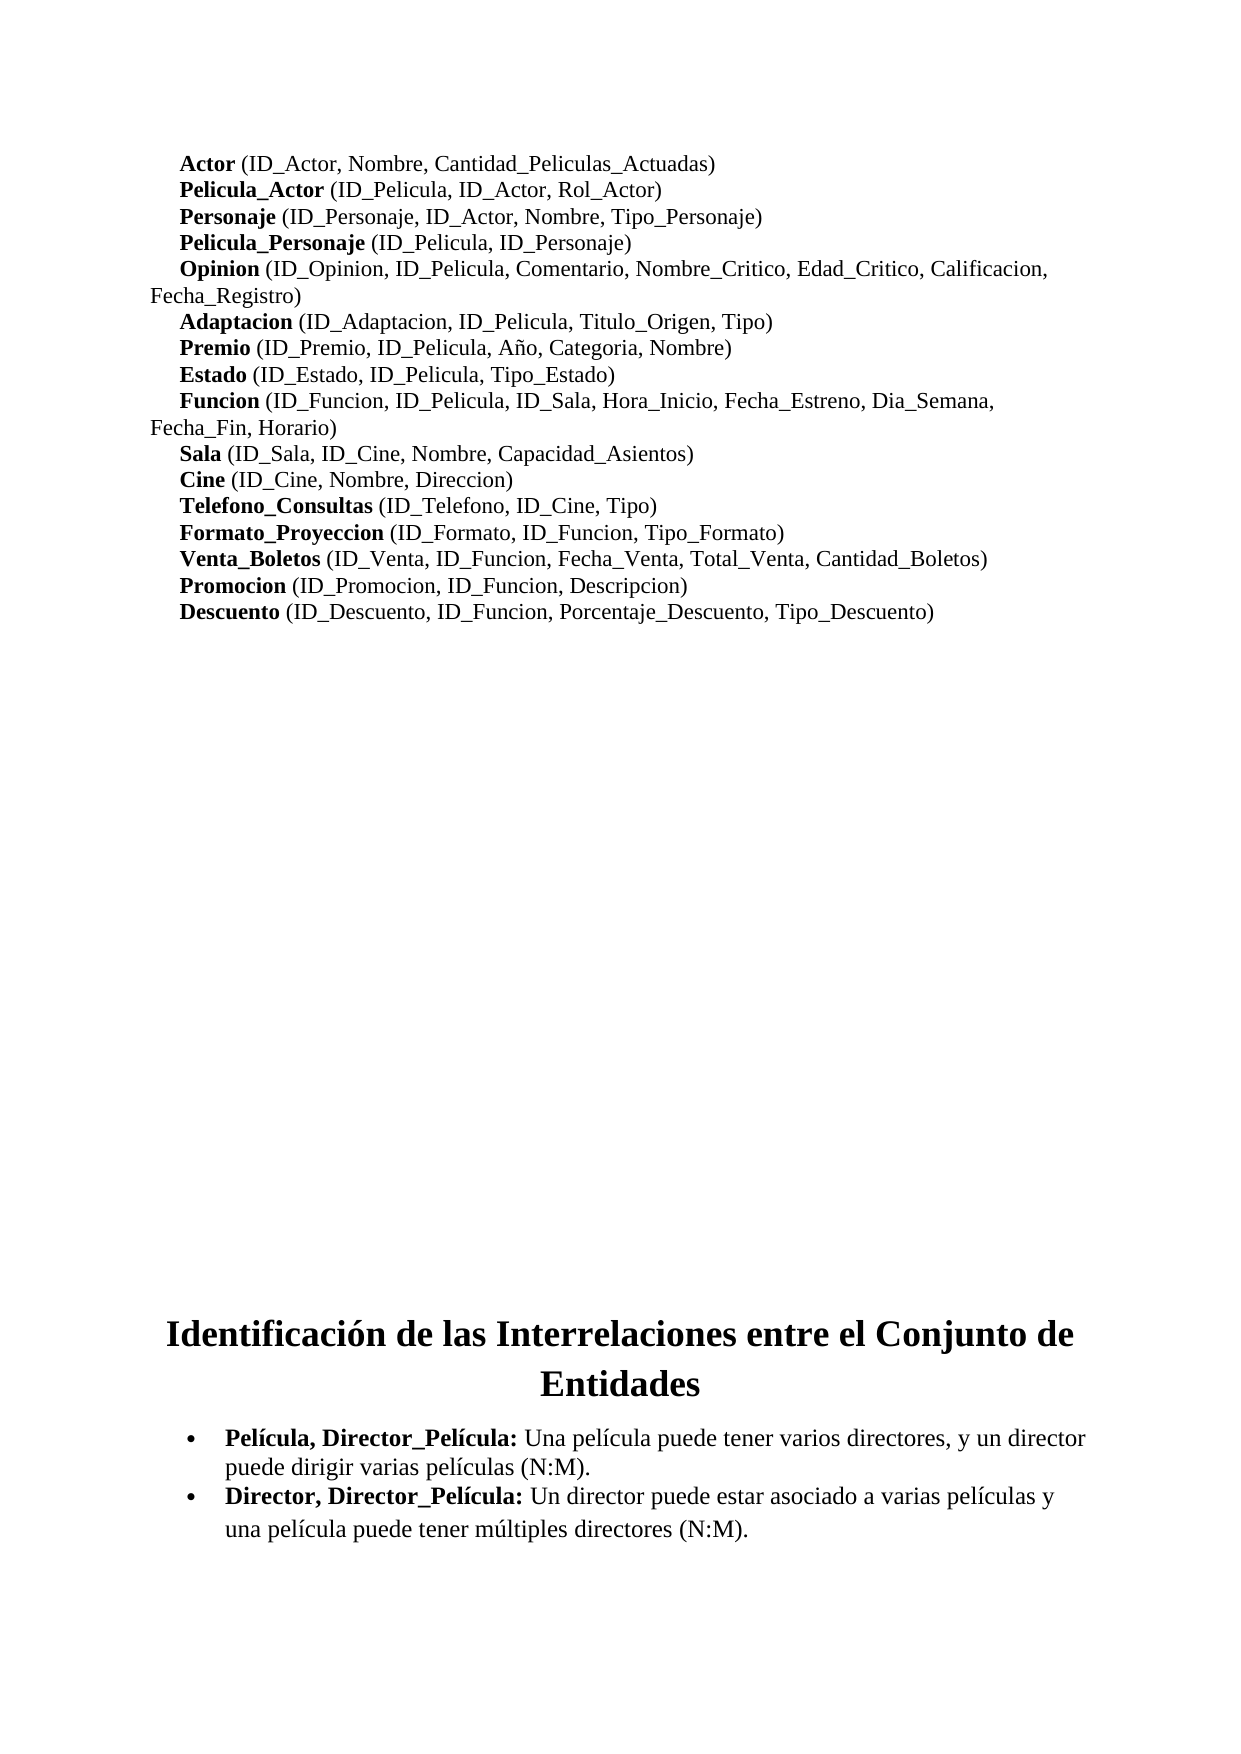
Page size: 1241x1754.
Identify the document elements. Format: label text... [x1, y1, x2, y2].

text  Pelicula_Personaje (ID_Pelicula, ID_Personaje) [150, 229, 1090, 255]
text  Premio (ID_Premio, ID_Pelicula, Año, Categoria, Nombre) [150, 334, 1090, 361]
text  Pelicula_Actor (ID_Pelicula, ID_Actor, Rol_Actor) [150, 176, 1090, 203]
text  Telefono_Consultas (ID_Telefono, ID_Cine, Tipo) [150, 493, 1090, 519]
text  Estado (ID_Estado, ID_Pelicula, Tipo_Estado) [150, 361, 1090, 387]
text  Promocion (ID_Promocion, ID_Funcion, Descripcion) [150, 572, 1090, 598]
subtitle Identificación de las Interrelaciones entre el Conjunto de Entidades [150, 1312, 1090, 1404]
text  Adaptacion (ID_Adaptacion, ID_Pelicula, Titulo_Origen, Tipo) [150, 308, 1090, 334]
text  Sala (ID_Sala, ID_Cine, Nombre, Capacidad_Asientos) [150, 440, 1090, 466]
text  Cine (ID_Cine, Nombre, Direccion) [150, 466, 1090, 493]
list Película, Director_Película: Una película puede tener varios directores, y un director puede dirigir varias películas (N:M). [187, 1423, 1090, 1481]
text  Funcion (ID_Funcion, ID_Pelicula, ID_Sala, Hora_Inicio, Fecha_Estreno, Dia_Semana, Fecha_Fin, Horario) [150, 387, 1090, 440]
text  Personaje (ID_Personaje, ID_Actor, Nombre, Tipo_Personaje) [150, 203, 1090, 229]
text  Descuento (ID_Descuento, ID_Funcion, Porcentaje_Descuento, Tipo_Descuento) [150, 598, 1090, 624]
text  Venta_Boletos (ID_Venta, ID_Funcion, Fecha_Venta, Total_Venta, Cantidad_Boletos) [150, 545, 1090, 572]
text  Formato_Proyeccion (ID_Formato, ID_Funcion, Tipo_Formato) [150, 519, 1090, 545]
text  Actor (ID_Actor, Nombre, Cantidad_Peliculas_Actuadas) [150, 150, 1090, 176]
text  Opinion (ID_Opinion, ID_Pelicula, Comentario, Nombre_Critico, Edad_Critico, Calificacion, Fecha_Registro) [150, 255, 1090, 308]
list Director, Director_Película: Un director puede estar asociado a varias películas y una película puede tener múltiples directores (N:M). [187, 1481, 1090, 1543]
